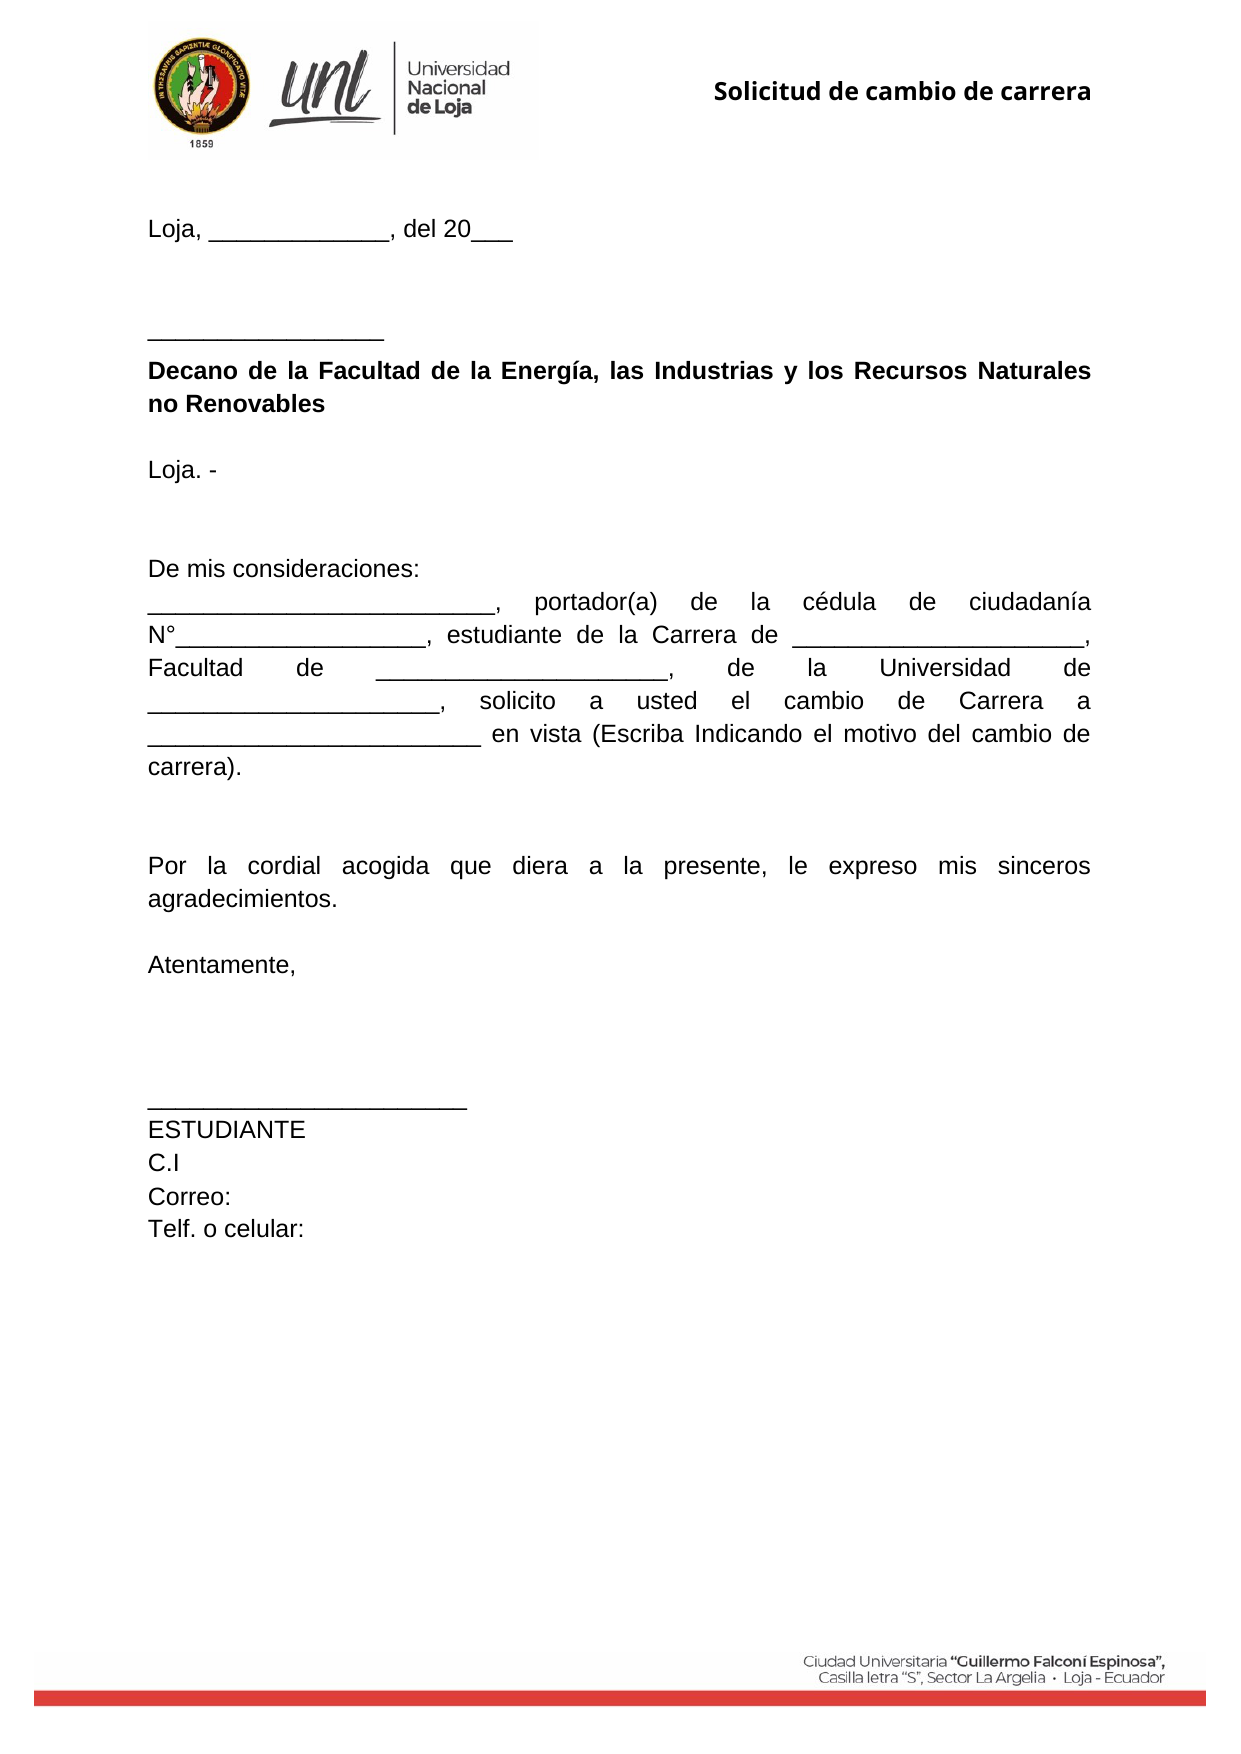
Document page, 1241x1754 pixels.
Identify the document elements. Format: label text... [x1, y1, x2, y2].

text _______________________ [148, 1082, 1092, 1111]
text Telf. o celular: [148, 1214, 1092, 1243]
picture [147, 21, 539, 160]
text ESTUDIANTE [148, 1115, 1092, 1144]
text Loja, _____________, del 20___ [148, 214, 1092, 242]
text Atentamente, [148, 950, 1092, 979]
text Correo: [148, 1181, 1092, 1210]
text De mis consideraciones: [148, 554, 1092, 583]
text _________________ [148, 313, 1092, 342]
text C.I [148, 1148, 1092, 1177]
text Loja. - [148, 455, 1092, 484]
text Por la cordial acogida que diera a la presente, le expreso mis sinceros agradecimientos. [148, 851, 1092, 913]
text _________________________, portador(a) de la cédula de ciudadanía N°__________________, estudiante de la Carrera de _____________________, Facultad de _____________________, de la Universidad de _____________________, solicito a usted el cambio de Carrera a ________________________ en vista (Escriba Indicando el motivo del cambio de carrera). [148, 587, 1092, 781]
picture [34, 1652, 1206, 1708]
text Decano de la Facultad de la Energía, las Industrias y los Recursos Naturales no Renovables [148, 356, 1092, 418]
